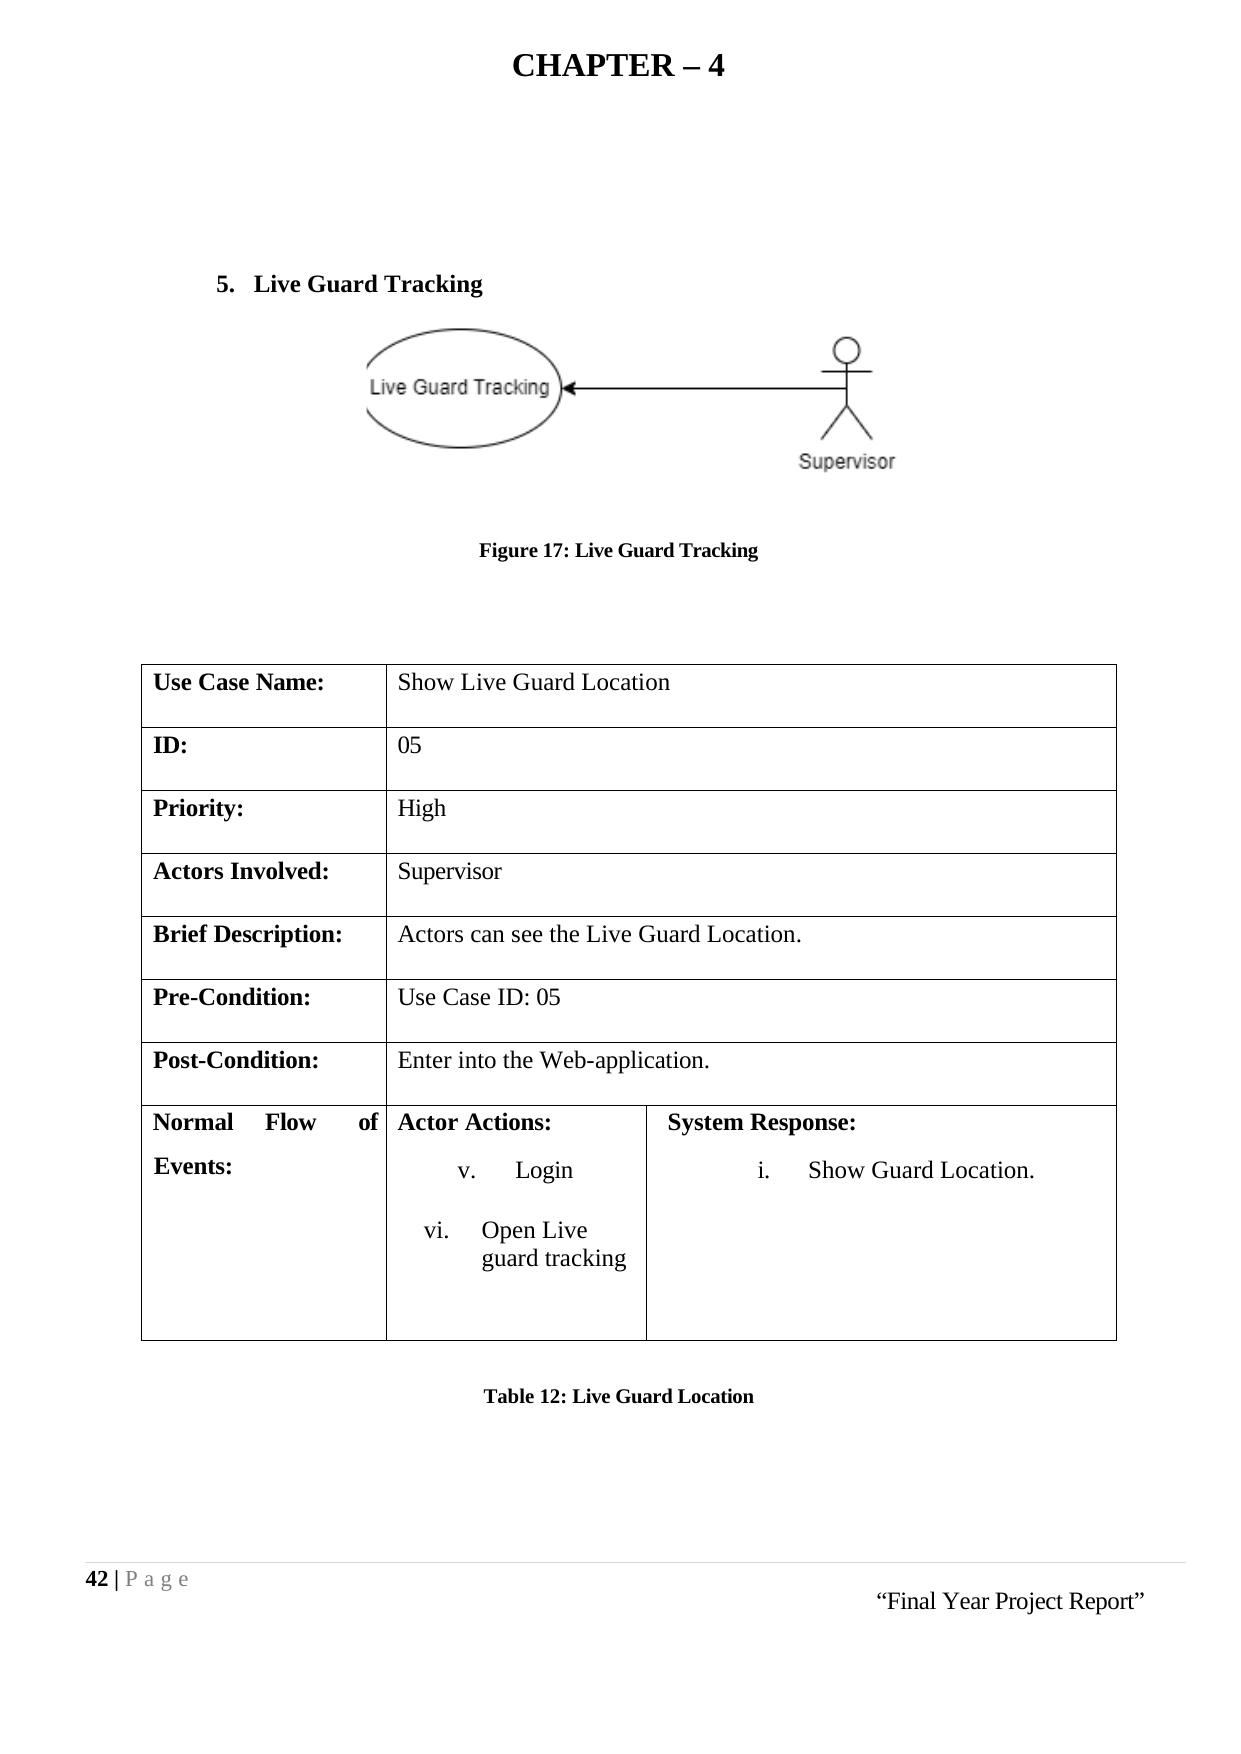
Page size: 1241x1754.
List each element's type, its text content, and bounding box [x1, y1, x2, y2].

table_cell Use Case ID: 05 [387, 980, 1116, 1042]
table_cell Enter into the Web-application. [387, 1043, 1116, 1104]
text Figure 17: Live Guard Tracking [195, 538, 1042, 562]
table_cell High [387, 791, 1116, 853]
table_header Use Case Name: [142, 665, 386, 727]
table_cell 05 [387, 728, 1116, 790]
table_cell Actors can see the Live Guard Location. [387, 917, 1116, 979]
table_cell Supervisor [387, 854, 1116, 916]
table_cell ID: [142, 728, 386, 790]
table_cell Normal Flow of Events: [142, 1106, 386, 1340]
picture [366, 317, 905, 486]
table_cell Brief Description: [142, 917, 386, 979]
table_cell Priority: [142, 791, 386, 853]
table_cell Pre-Condition: [142, 980, 386, 1042]
table_cell Post-Condition: [142, 1043, 386, 1104]
table_cell System Response: i. Show Guard Location. [647, 1106, 1116, 1340]
list Live Guard Tracking [216, 269, 1186, 298]
table_cell Actor Actions: Login Open Live guard tracking [387, 1106, 646, 1340]
table_cell Actors Involved: [142, 854, 386, 916]
table_header Show Live Guard Location [387, 665, 1116, 727]
text Table 12: Live Guard Location [195, 1384, 1042, 1408]
